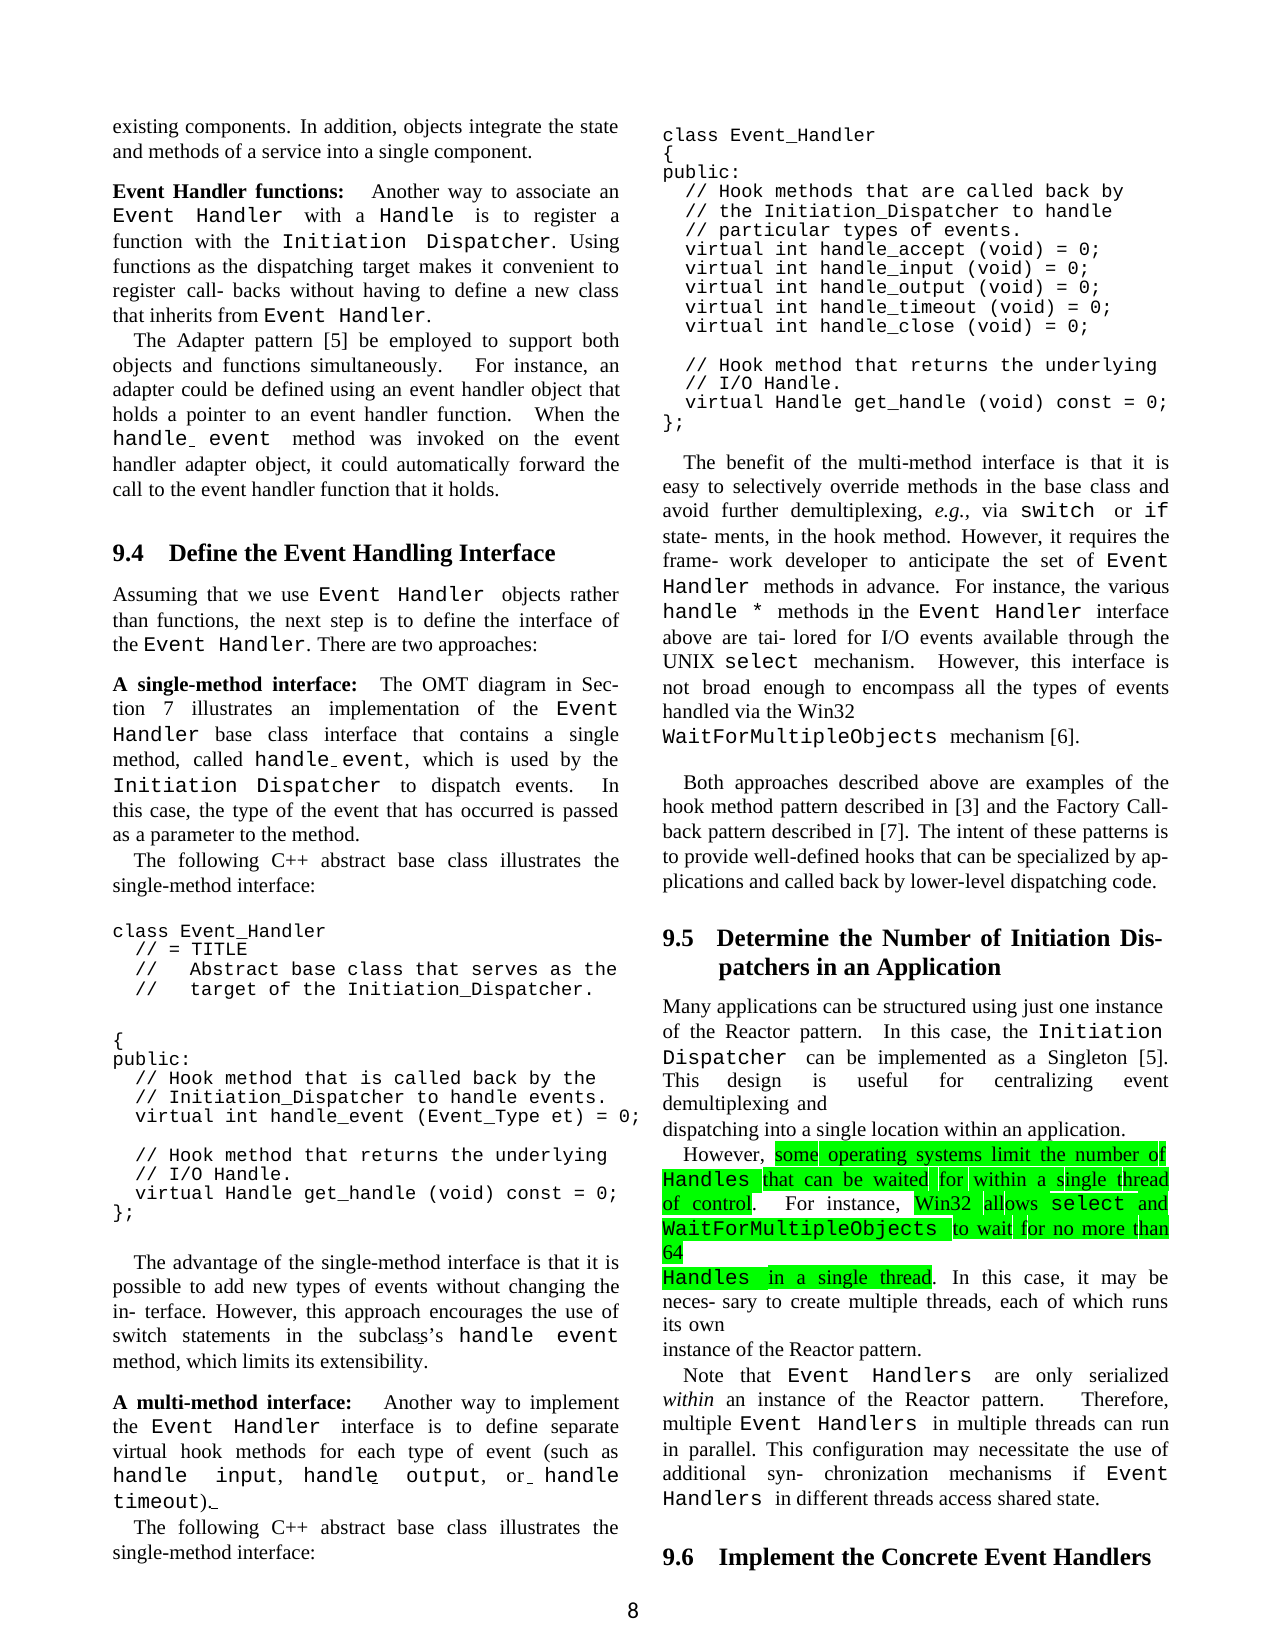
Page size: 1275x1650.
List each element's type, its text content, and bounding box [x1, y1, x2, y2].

text // Hook method that is called back by the [135, 1071, 641, 1091]
text class Event_Handler [112, 922, 331, 943]
text virtual Handle get_handle (void) const = 0; [685, 396, 1181, 415]
text The advantage of the single-method interface is that it is possible to add new types of events without changing the in- terface. However, this approach encourages the use of switch statements in the subclass’s handle event method, which limits its extensibility. [112, 1250, 619, 1373]
text A single-method interface: The OMT diagram in Sec- tion 7 illustrates an implementation of the Event Handler base class interface that contains a single method, called handle event, which is used by the Initiation Dispatcher to dispatch events. In this case, the type of the event that has occurred is passed as a parameter to the method. [112, 672, 619, 846]
text WaitForMultipleObjects mechanism [6]. [662, 724, 1181, 749]
text virtual int handle_input (void) = 0; [685, 262, 1181, 281]
text Dispatcher can be implemented as a Singleton [5]. This design is useful for centralizing event demultiplexing and [662, 1044, 1168, 1115]
text virtual int handle_close (void) = 0; [685, 319, 1181, 338]
text Handles in a single thread. In this case, it may be neces- sary to create multiple threads, each of which runs its own [662, 1264, 1168, 1336]
text // the Initiation_Dispatcher to handle [685, 204, 1181, 223]
text 9.6 Implement the Concrete Event Handlers [662, 1542, 1155, 1571]
text 9.5 Determine the Number of Initiation Dis- patchers in an Application [662, 923, 1169, 981]
text // Hook methods that are called back by [685, 185, 1181, 204]
text The following C++ abstract base class illustrates the single-method interface: [112, 848, 619, 897]
text Both approaches described above are examples of the hook method pattern described in [3] and the Factory Call- back pattern described in [7]. The intent of these patterns is to provide well-defined hooks that can be specialized by ap- plications and called back by lower-level dispatching code. [662, 770, 1168, 893]
text Event Handler functions: Another way to associate an Event Handler with a Handle is to register a function with the Initiation Dispatcher. Using functions as the dispatching target makes it convenient to register call- backs without having to define a new class that inherits from Event Handler. [112, 179, 619, 328]
text virtual Handle get_handle (void) const = 0; [135, 1186, 641, 1206]
text Handles that can be waited for within a single thread of control. For instance, Win32 allows select and WaitForMultipleObjects to wait for no more than 64 [662, 1167, 1169, 1264]
text // I/O Handle. [135, 1167, 641, 1186]
text virtual int handle_output (void) = 0; [685, 281, 1181, 300]
text Many applications can be structured using just one instance of the Reactor pattern. In this case, the Initiation [662, 992, 1169, 1044]
text // Initiation_Dispatcher to handle events. [135, 1091, 641, 1110]
text The Adapter pattern [5] be employed to support both objects and functions simultaneously. For instance, an adapter could be defined using an event handler object that holds a pointer to an event handler function. When the handle event method was invoked on the event handler adapter object, it could automatically forward the call to the event handler function that it holds. [112, 328, 620, 501]
text public: [112, 1052, 196, 1071]
text // target of the Initiation_Dispatcher. [135, 981, 619, 1000]
text dispatching into a single location within an application. However, some operating systems limit the number of [662, 1116, 1168, 1166]
text virtual int handle_event (Event_Type et) = 0; [135, 1110, 646, 1129]
text // Abstract base class that serves as the [135, 962, 624, 981]
text { [662, 147, 1181, 166]
text }; [662, 415, 1181, 434]
text class Event_Handler [662, 125, 1181, 147]
text Assuming that we use Event Handler objects rather than functions, the next step is to define the interface of the Event Handler. There are two approaches: [112, 582, 619, 658]
text // = TITLE [135, 943, 619, 962]
text A multi-method interface: Another way to implement the Event Handler interface is to define separate virtual hook methods for each type of event (such as handle input, handle output, or handle timeout). [112, 1389, 619, 1515]
text // particular types of events. [685, 223, 1181, 242]
text // Hook method that returns the underlying [135, 1146, 641, 1167]
text instance of the Reactor pattern. [662, 1337, 927, 1361]
text public: [662, 166, 1181, 185]
text The following C++ abstract base class illustrates the single-method interface: [112, 1515, 619, 1564]
text The benefit of the multi-method interface is that it is easy to selectively override methods in the base class and avoid further demultiplexing, e.g., via switch or if state- ments, in the hook method. However, it requires the frame- work developer to anticipate the set of Event Handler methods in advance. For instance, the various handle * methods in the Event Handler interface above are tai- lored for I/O events available through the UNIX select mechanism. However, this interface is not broad enough to encompass all the types of events handled via the Win32 [662, 450, 1169, 723]
text }; [112, 1206, 140, 1225]
text Note that Event Handlers are only serialized within an instance of the Reactor pattern. Therefore, multiple Event Handlers in multiple threads can run in parallel. This configuration may necessitate the use of additional syn- chronization mechanisms if Event Handlers in different threads access shared state. [662, 1362, 1169, 1512]
text // Hook method that returns the underlying [685, 356, 1181, 377]
text existing components. In addition, objects integrate the state and methods of a service into a single component. [112, 114, 618, 163]
text virtual int handle_accept (void) = 0; [685, 242, 1181, 262]
text 9.4 Define the Event Handling Interface [112, 538, 559, 566]
text virtual int handle_timeout (void) = 0; [685, 300, 1181, 319]
text // I/O Handle. [685, 377, 1181, 396]
